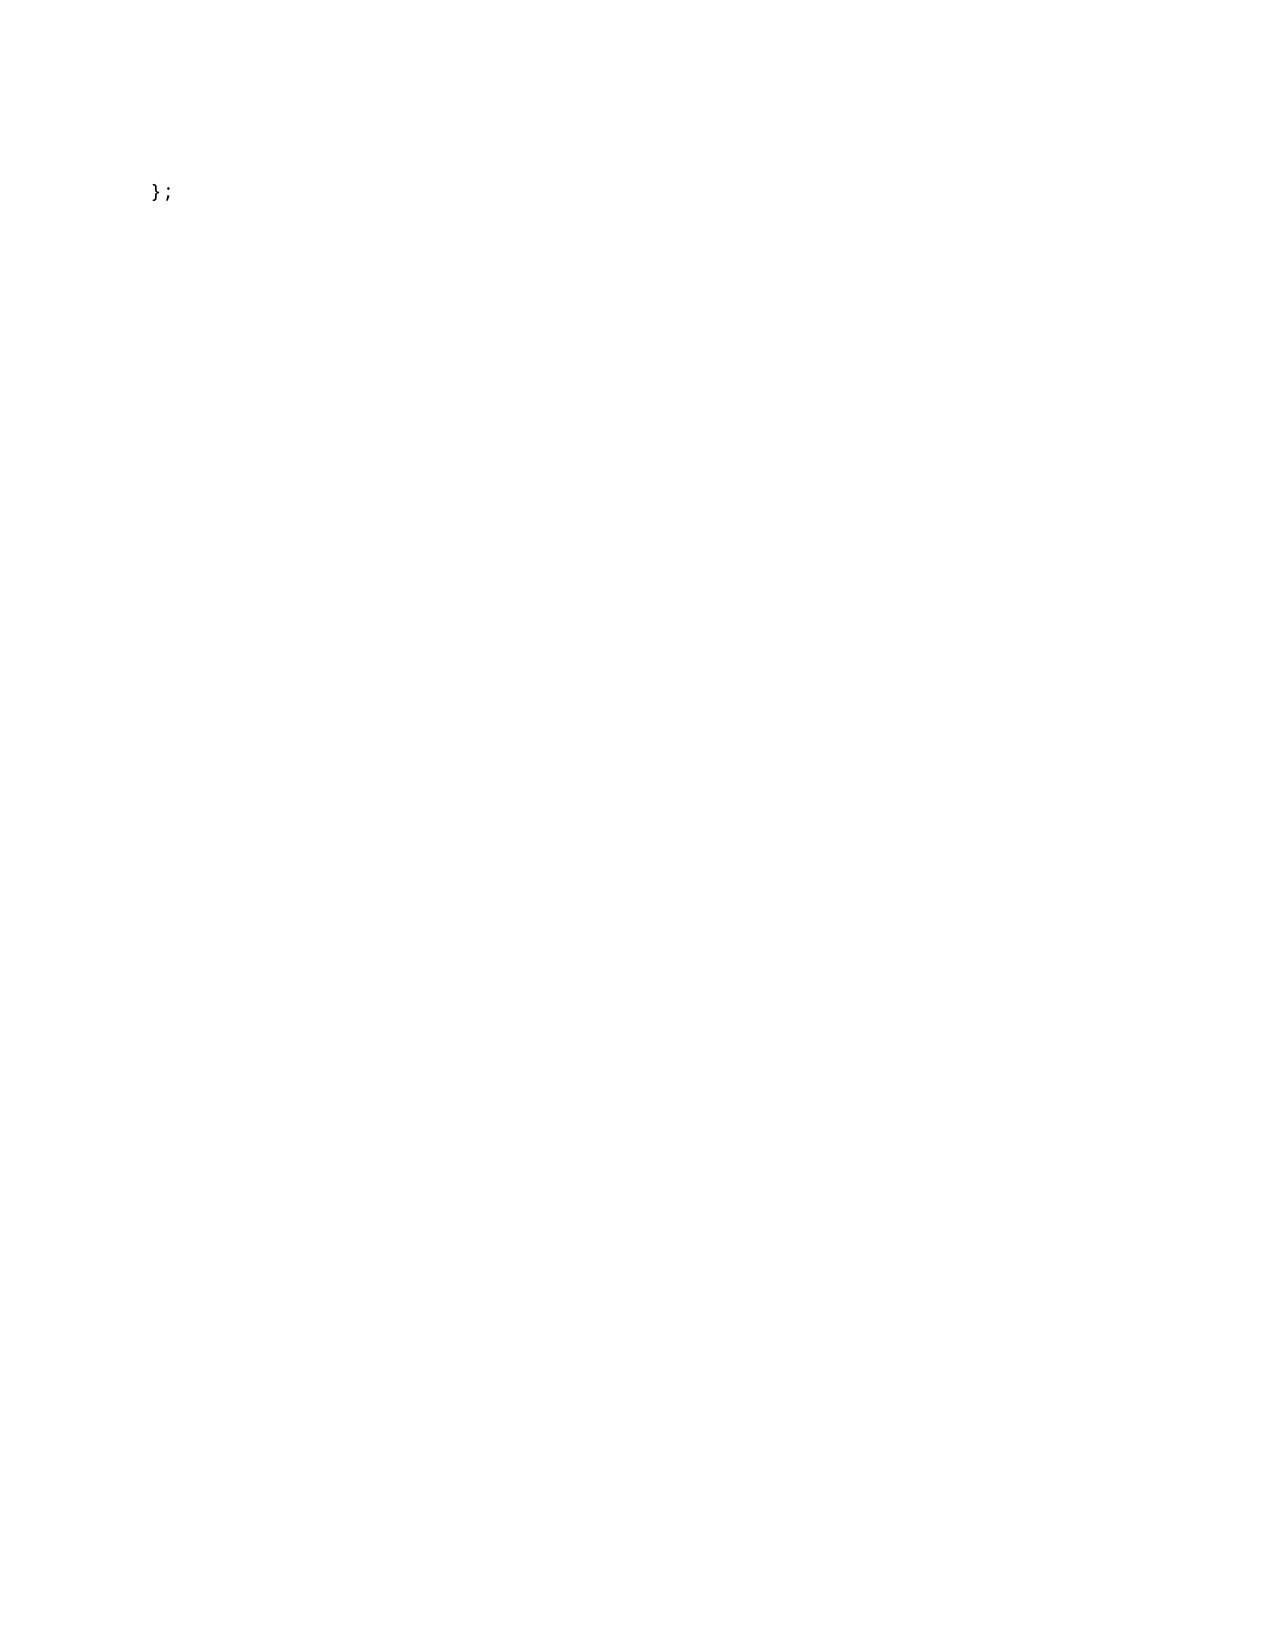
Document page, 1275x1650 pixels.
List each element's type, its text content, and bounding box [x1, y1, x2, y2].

text }; [150, 177, 1125, 204]
